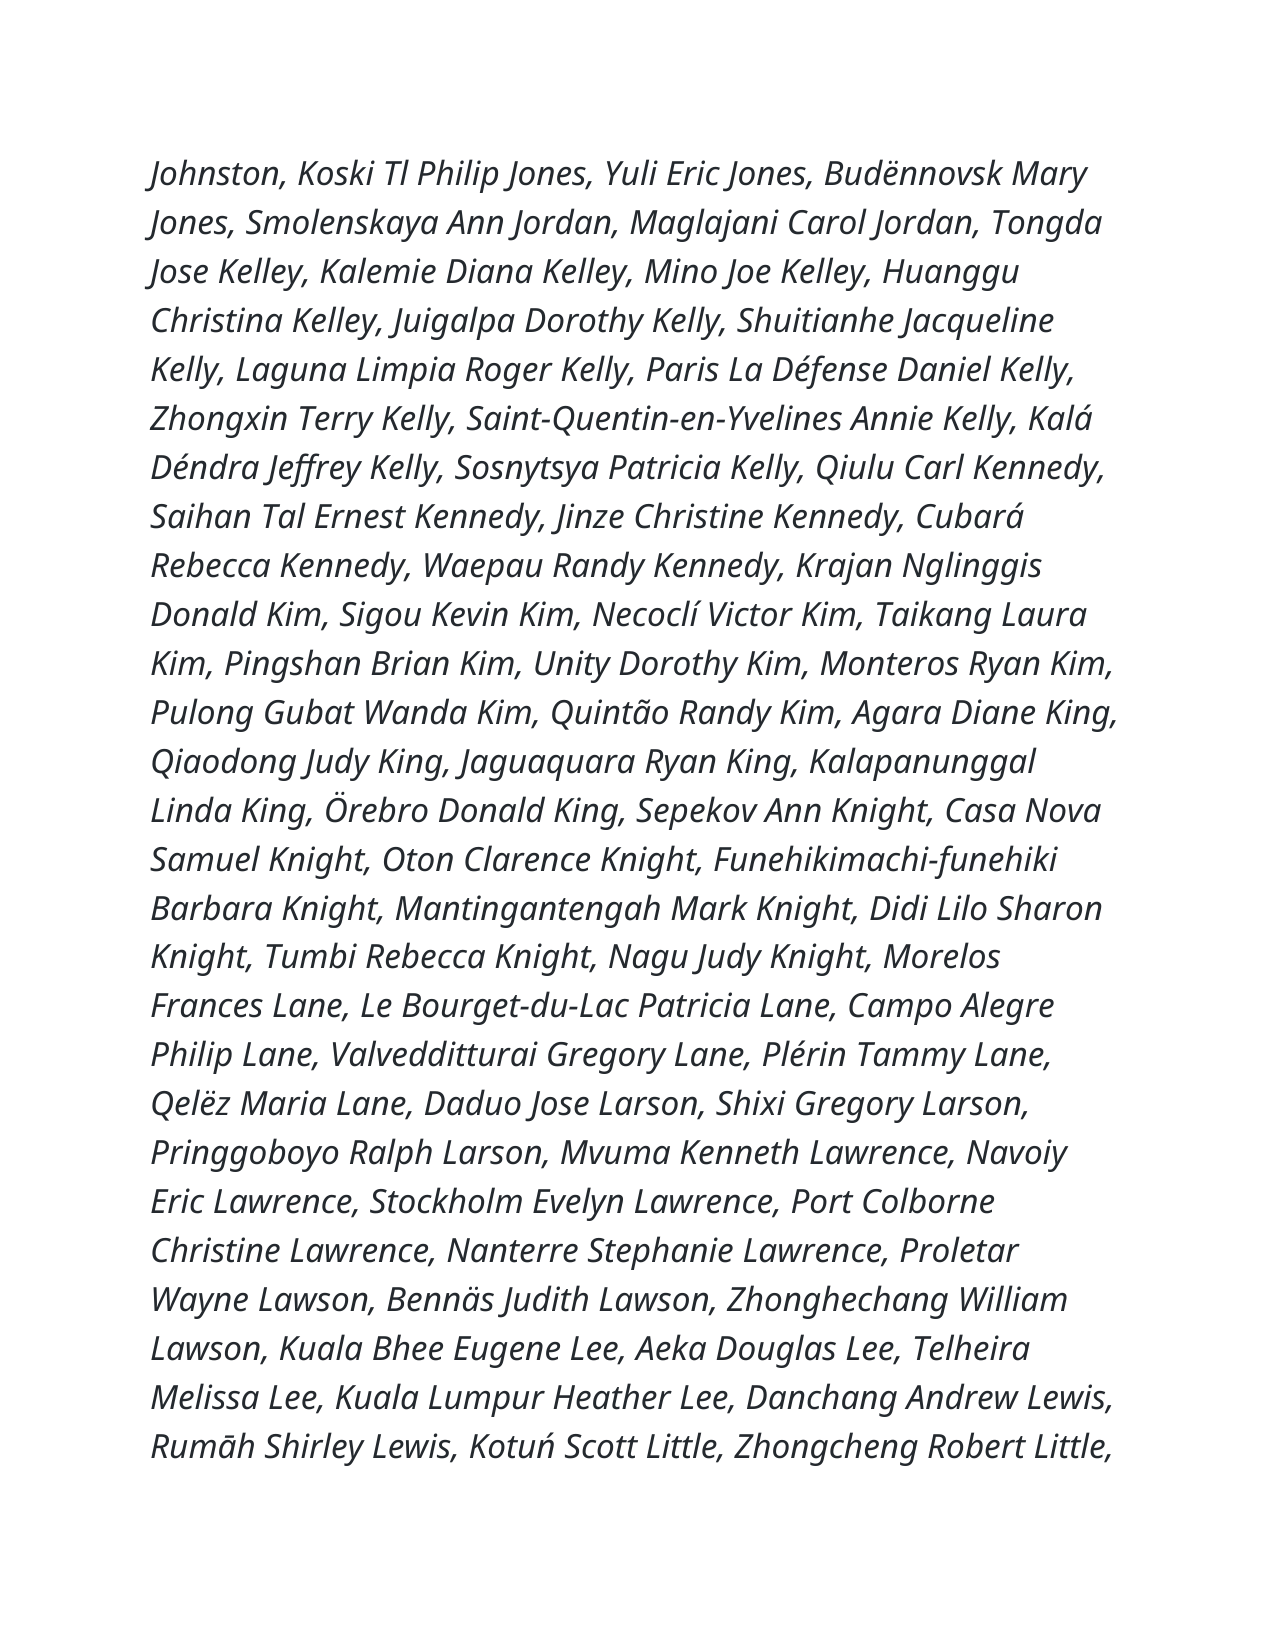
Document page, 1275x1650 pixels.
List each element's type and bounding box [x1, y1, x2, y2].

text [150, 150, 1125, 1468]
